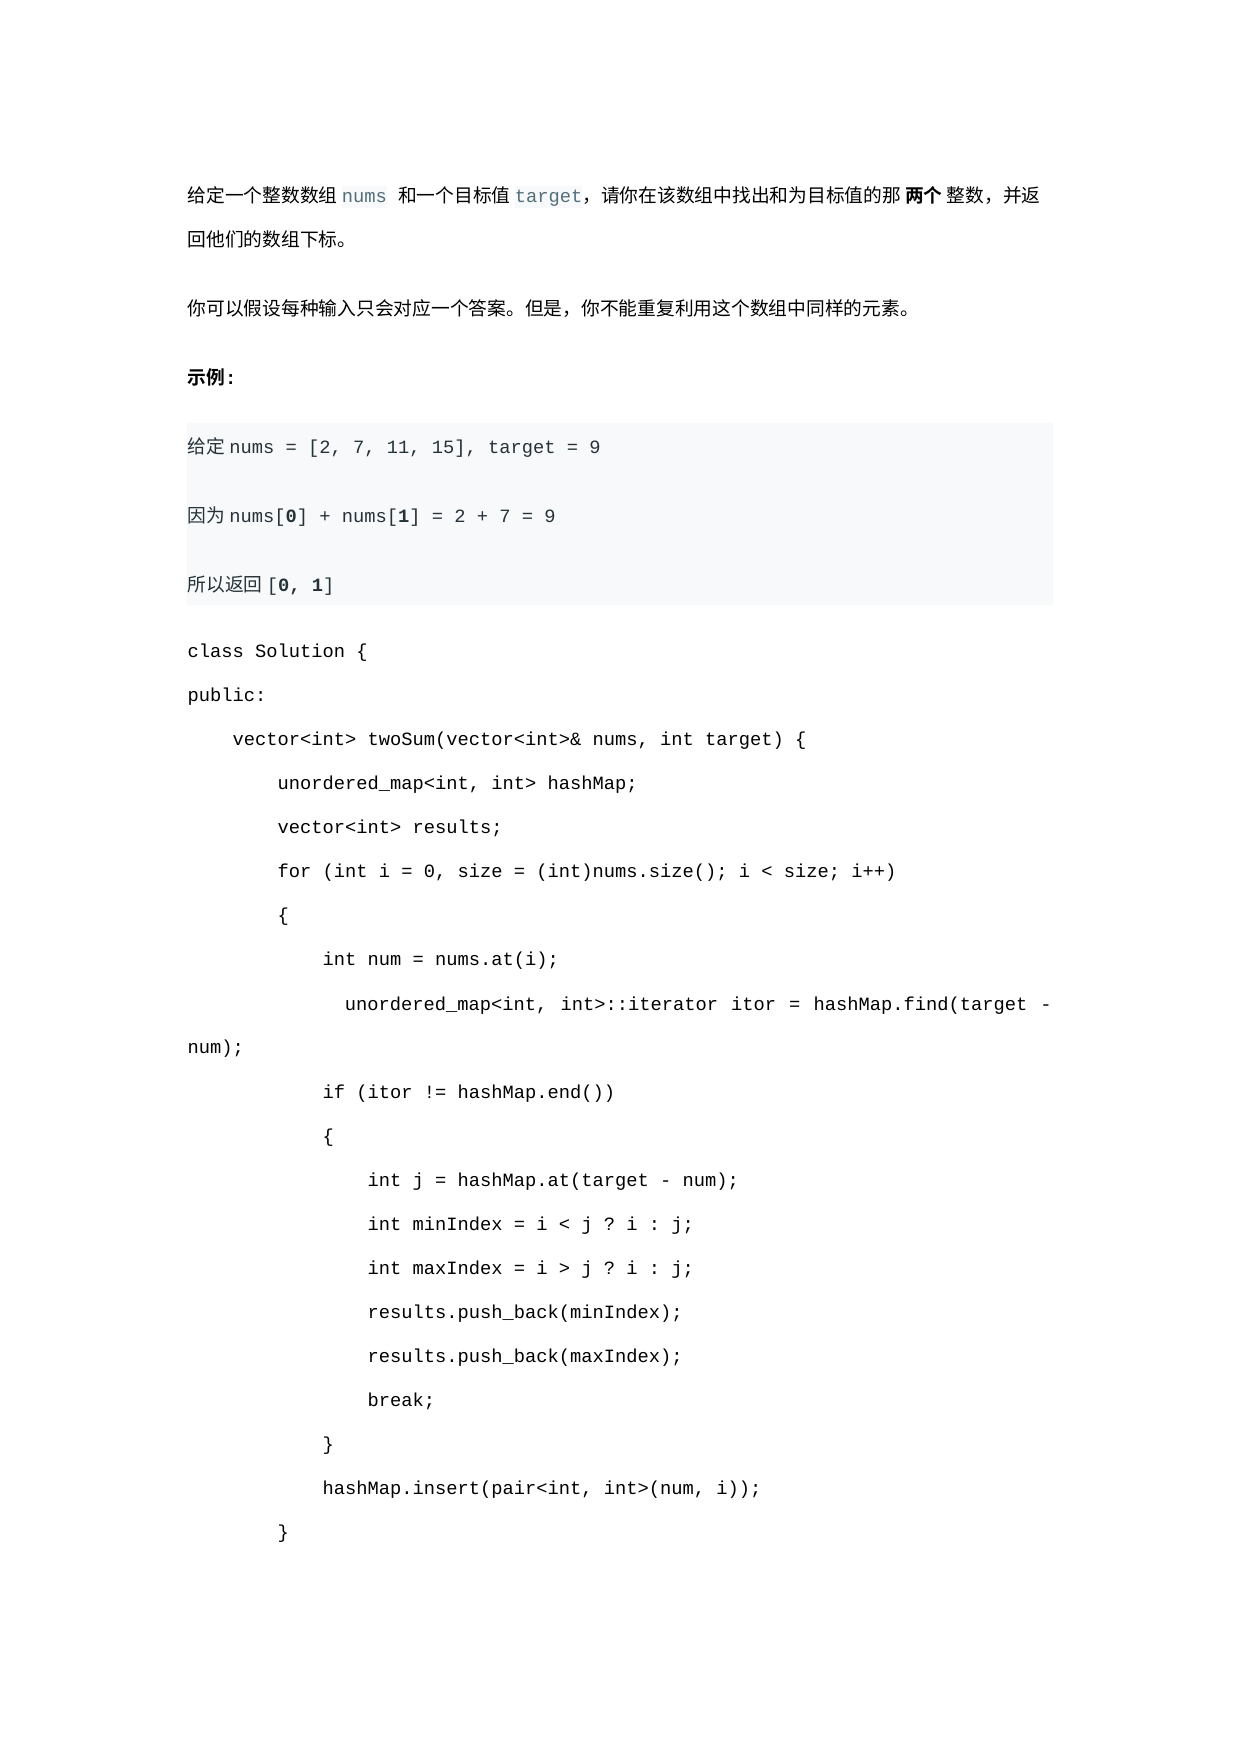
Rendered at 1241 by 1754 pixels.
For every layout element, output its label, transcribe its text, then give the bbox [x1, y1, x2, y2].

text int num = nums.at(i); [187, 939, 1053, 983]
text unordered_map<int, int> hashMap; [187, 763, 1053, 807]
text class Solution { [187, 630, 1053, 674]
text 你可以假设每种输入只会对应一个答案。但是，你不能重复利用这个数组中同样的元素。 [187, 285, 1053, 329]
text if (itor != hashMap.end()) [187, 1071, 1053, 1115]
text unordered_map<int, int>::iterator itor = hashMap.find(target - num); [187, 983, 1053, 1071]
text public: [187, 674, 1053, 718]
text { [187, 1115, 1053, 1159]
text hashMap.insert(pair<int, int>(num, i)); [187, 1468, 1053, 1512]
text vector<int> results; [187, 807, 1053, 851]
text results.push_back(minIndex); [187, 1291, 1053, 1335]
text int minIndex = i < j ? i : j; [187, 1203, 1053, 1247]
text } [187, 1423, 1053, 1468]
text 所以返回 [0, 1] [187, 561, 1053, 605]
text break; [187, 1379, 1053, 1423]
text 因为 nums[0] + nums[1] = 2 + 7 = 9 [187, 492, 1053, 536]
text for (int i = 0, size = (int)nums.size(); i < size; i++) [187, 851, 1053, 895]
text 给定一个整数数组 nums 和一个目标值 target，请你在该数组中找出和为目标值的那 两个 整数，并返回他们的数组下标。 [187, 172, 1053, 260]
text { [187, 895, 1053, 939]
text 给定 nums = [2, 7, 11, 15], target = 9 [187, 423, 1053, 467]
text int j = hashMap.at(target - num); [187, 1159, 1053, 1203]
text } [187, 1512, 1053, 1556]
text vector<int> twoSum(vector<int>& nums, int target) { [187, 718, 1053, 763]
text 示例: [187, 354, 1053, 398]
text results.push_back(maxIndex); [187, 1335, 1053, 1379]
text int maxIndex = i > j ? i : j; [187, 1247, 1053, 1291]
